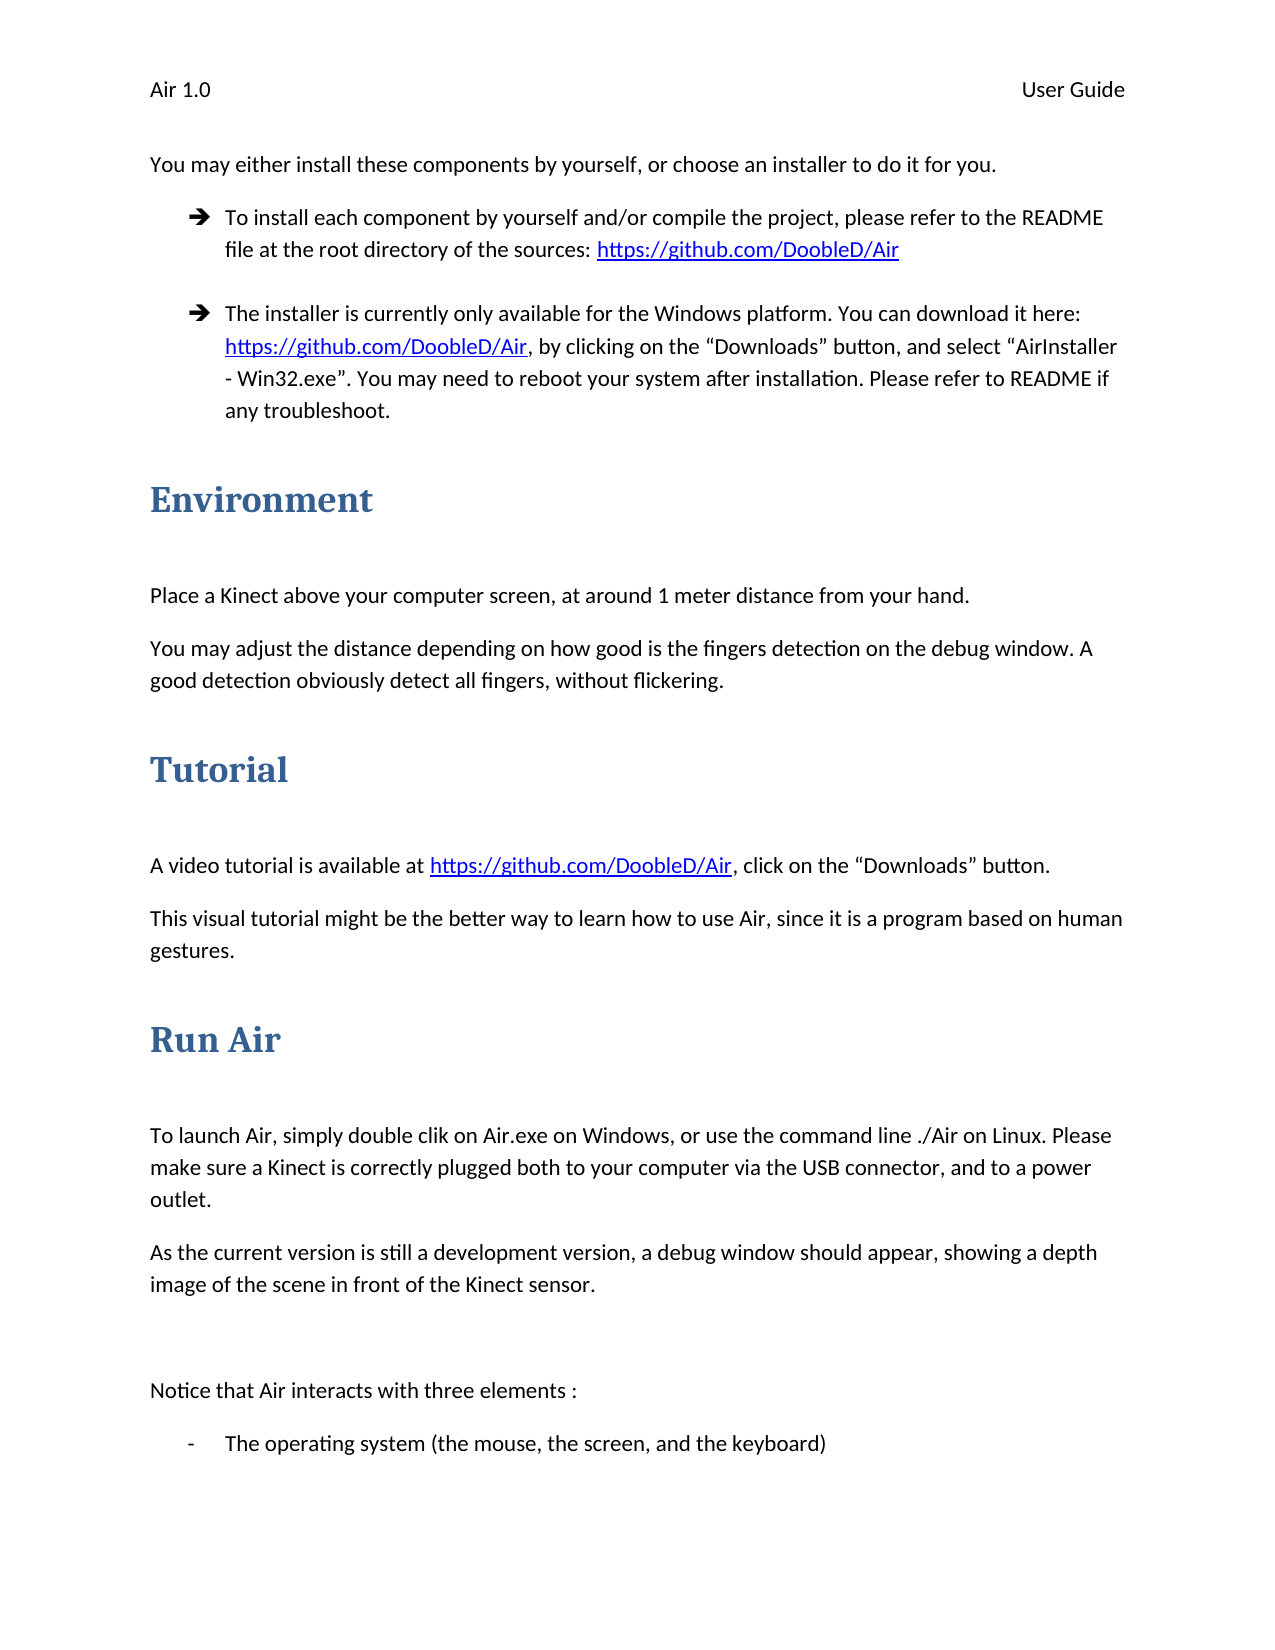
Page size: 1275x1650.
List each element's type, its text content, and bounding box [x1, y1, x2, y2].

text To launch Air, simply double clik on Air.exe on Windows, or use the command line ./Air on Linux. Please make sure a Kinect is correctly plugged both to your computer via the USB connector, and to a power outlet. [150, 1121, 1125, 1213]
subtitle Environment [150, 478, 1125, 521]
text Notice that Air interacts with three elements : [150, 1377, 1125, 1404]
text You may either install these components by yourself, or choose an installer to do it for you. [150, 150, 1125, 178]
subtitle Tutorial [150, 748, 1125, 791]
subtitle Run Air [150, 1018, 1125, 1061]
text A video tutorial is available at https://github.com/DoobleD/Air, click on the “Downloads” button. [150, 851, 1125, 879]
text This visual tutorial might be the better way to learn how to use Air, since it is a program based on human gestures. [150, 904, 1125, 964]
text Place a Kinect above your computer screen, at around 1 meter distance from your hand. [150, 581, 1125, 609]
text You may adjust the distance depending on how good is the fingers detection on the debug window. A good detection obviously detect all fingers, without flickering. [150, 634, 1125, 694]
list The installer is currently only available for the Windows platform. You can download it here: https://github.com/DoobleD/Air, by clicking on the “Downloads” button, and select “AirInstaller - Win32.exe”. You may need to reboot your system after installation. Please refer to README if any troubleshoot. [187, 299, 1125, 424]
list The operating system (the mouse, the screen, and the keyboard) [187, 1429, 1125, 1458]
text As the current version is still a development version, a debug window should appear, showing a depth image of the scene in front of the Kinect sensor. [150, 1238, 1125, 1298]
list To install each component by yourself and/or compile the project, please refer to the README file at the root directory of the sources: https://github.com/DoobleD/Air [187, 203, 1125, 263]
